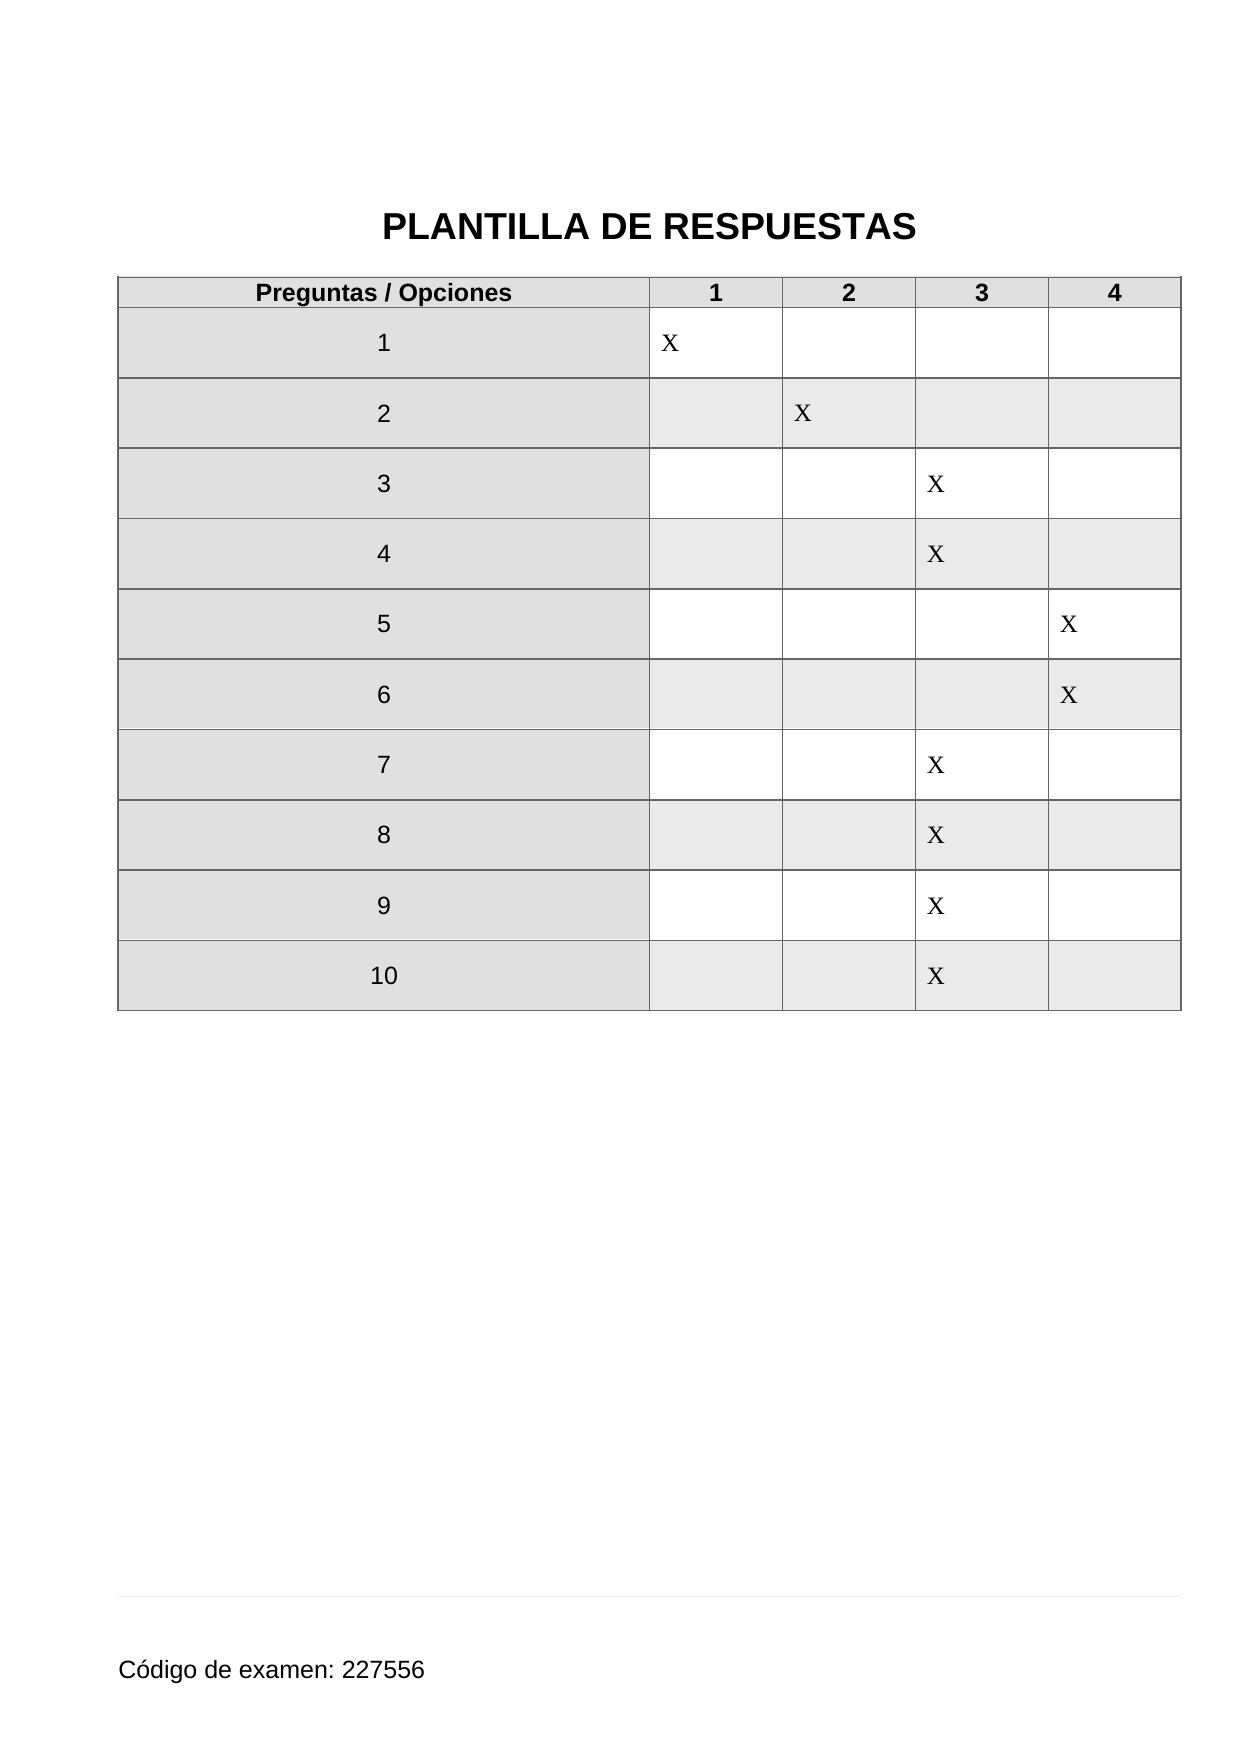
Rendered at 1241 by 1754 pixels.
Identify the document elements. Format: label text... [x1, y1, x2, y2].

table_cell X [916, 519, 1048, 588]
table_cell X [783, 379, 915, 447]
table_cell [1049, 308, 1180, 377]
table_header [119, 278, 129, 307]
table_cell [783, 941, 915, 1010]
table_cell 9 [119, 871, 649, 939]
table_cell [783, 519, 915, 588]
table_cell [650, 871, 782, 939]
table_cell [916, 379, 1048, 447]
table_cell 10 [119, 941, 649, 1010]
table_cell 7 [119, 730, 649, 799]
table_cell 1 [119, 308, 649, 377]
table_cell [1049, 449, 1180, 518]
table_cell 2 [119, 379, 649, 447]
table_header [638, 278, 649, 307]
table_cell [1049, 730, 1180, 799]
table_cell X [916, 941, 1048, 1010]
table_cell 5 [119, 590, 649, 658]
table_cell X [916, 801, 1048, 869]
table_cell 4 [119, 519, 649, 588]
table_cell [783, 801, 915, 869]
table_cell [783, 590, 915, 658]
table_cell [1049, 801, 1180, 869]
table_cell [650, 449, 782, 518]
table_cell 6 [119, 660, 649, 728]
table_cell [783, 449, 915, 518]
table_cell [783, 660, 915, 728]
table_cell X [916, 449, 1048, 518]
subtitle PLANTILLA DE RESPUESTAS [118, 204, 1181, 247]
table_cell X [916, 871, 1048, 939]
table_cell X [650, 308, 782, 377]
table_cell [650, 801, 782, 869]
table_cell [650, 519, 782, 588]
table_cell [650, 660, 782, 728]
table_cell X [1049, 660, 1180, 728]
table_cell [916, 660, 1048, 728]
table_cell [916, 308, 1048, 377]
table_cell [1049, 519, 1180, 588]
table_cell [783, 308, 915, 377]
table_cell [650, 379, 782, 447]
table_cell 8 [119, 801, 649, 869]
table_cell 3 [119, 449, 649, 518]
table_cell [1049, 871, 1180, 939]
table_cell [916, 590, 1048, 658]
table_cell [650, 590, 782, 658]
table_cell X [1049, 590, 1180, 658]
table_cell [650, 730, 782, 799]
table_cell [1049, 941, 1180, 1010]
table_cell [783, 730, 915, 799]
table_cell X [916, 730, 1048, 799]
table_cell [1049, 379, 1180, 447]
table_cell [650, 941, 782, 1010]
table_cell [783, 871, 915, 939]
